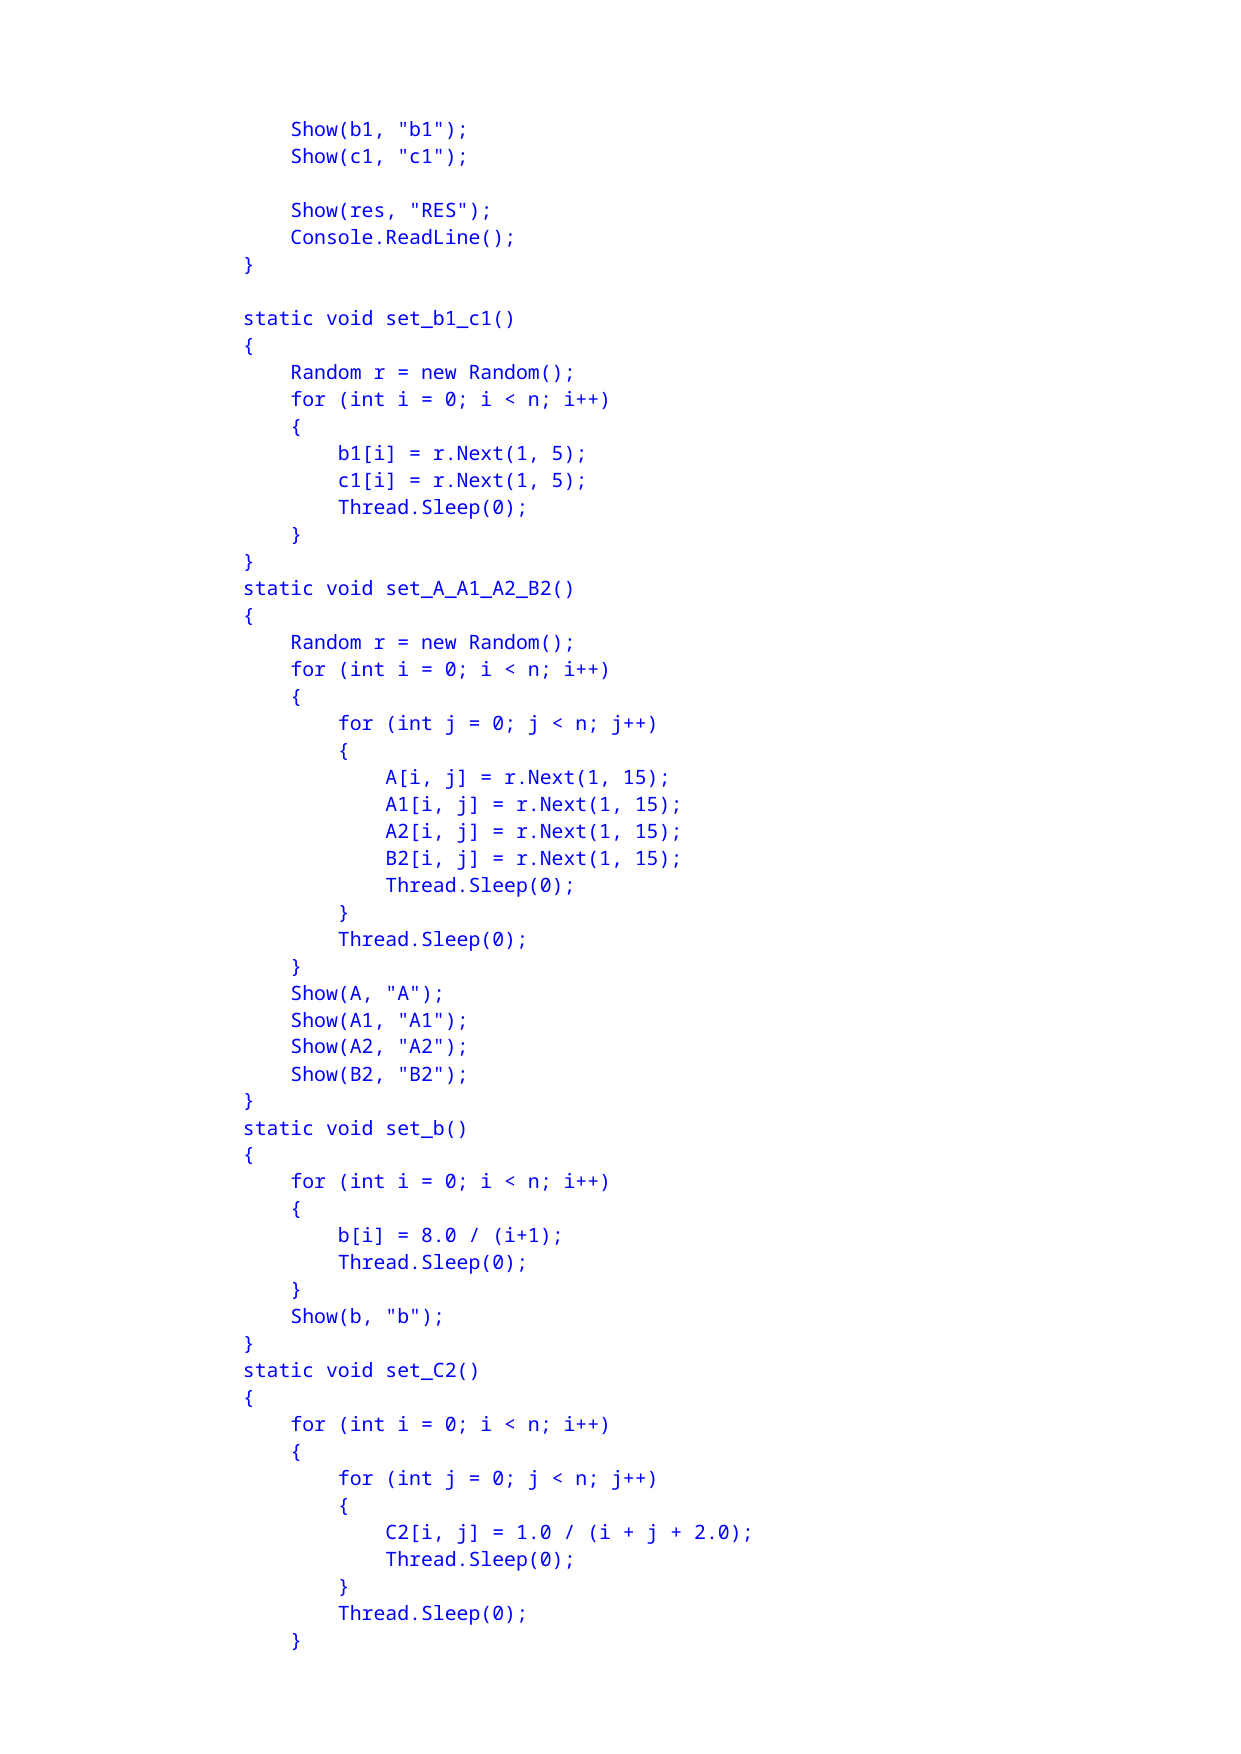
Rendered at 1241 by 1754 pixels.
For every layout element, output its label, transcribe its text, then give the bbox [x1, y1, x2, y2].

text { [148, 1141, 1152, 1168]
text A1[i, j] = r.Next(1, 15); [148, 790, 1152, 817]
text Show(res, "RES"); [148, 196, 1152, 223]
text } [148, 520, 1152, 547]
text Thread.Sleep(0); [148, 493, 1152, 520]
text Console.ReadLine(); [148, 223, 1152, 250]
text { [148, 1383, 1152, 1411]
text for (int i = 0; i < n; i++) [148, 1411, 1152, 1437]
text { [148, 1491, 1152, 1518]
text } [148, 1626, 1152, 1653]
text Thread.Sleep(0); [148, 1599, 1152, 1626]
text { [148, 736, 1152, 763]
text A[i, j] = r.Next(1, 15); [148, 763, 1152, 790]
text static void set_b1_c1() [148, 304, 1152, 331]
text } [148, 952, 1152, 979]
text static void set_b() [148, 1114, 1152, 1141]
text Thread.Sleep(0); [148, 925, 1152, 952]
text for (int j = 0; j < n; j++) [148, 709, 1152, 736]
text for (int i = 0; i < n; i++) [148, 385, 1152, 412]
text B2[i, j] = r.Next(1, 15); [148, 844, 1152, 871]
text Thread.Sleep(0); [148, 871, 1152, 898]
text b[i] = 8.0 / (i+1); [148, 1222, 1152, 1249]
text for (int j = 0; j < n; j++) [148, 1464, 1152, 1491]
text } [148, 898, 1152, 925]
text b1[i] = r.Next(1, 5); [148, 439, 1152, 466]
text A2[i, j] = r.Next(1, 15); [148, 817, 1152, 844]
text c1[i] = r.Next(1, 5); [148, 466, 1152, 493]
text } [148, 547, 1152, 574]
text } [148, 1276, 1152, 1303]
text static void set_A_A1_A2_B2() [148, 574, 1152, 601]
text Show(A, "A"); [148, 979, 1152, 1006]
text } [148, 1572, 1152, 1599]
text C2[i, j] = 1.0 / (i + j + 2.0); [148, 1518, 1152, 1545]
text Random r = new Random(); [148, 358, 1152, 385]
text { [148, 331, 1152, 358]
text { [148, 1195, 1152, 1222]
text Show(B2, "B2"); [148, 1060, 1152, 1087]
text { [148, 682, 1152, 709]
text for (int i = 0; i < n; i++) [148, 1168, 1152, 1195]
text } [148, 1329, 1152, 1357]
text Thread.Sleep(0); [148, 1545, 1152, 1572]
text { [148, 1437, 1152, 1464]
text { [148, 412, 1152, 439]
text Thread.Sleep(0); [148, 1249, 1152, 1276]
text Show(A1, "A1"); [148, 1006, 1152, 1033]
text } [148, 1087, 1152, 1114]
text Show(c1, "c1"); [148, 142, 1152, 169]
text for (int i = 0; i < n; i++) [148, 655, 1152, 682]
text Random r = new Random(); [148, 628, 1152, 655]
text Show(b1, "b1"); [148, 116, 1152, 142]
text { [148, 601, 1152, 628]
text Show(A2, "A2"); [148, 1033, 1152, 1060]
text Show(b, "b"); [148, 1303, 1152, 1329]
text static void set_C2() [148, 1357, 1152, 1383]
text } [148, 250, 1152, 277]
